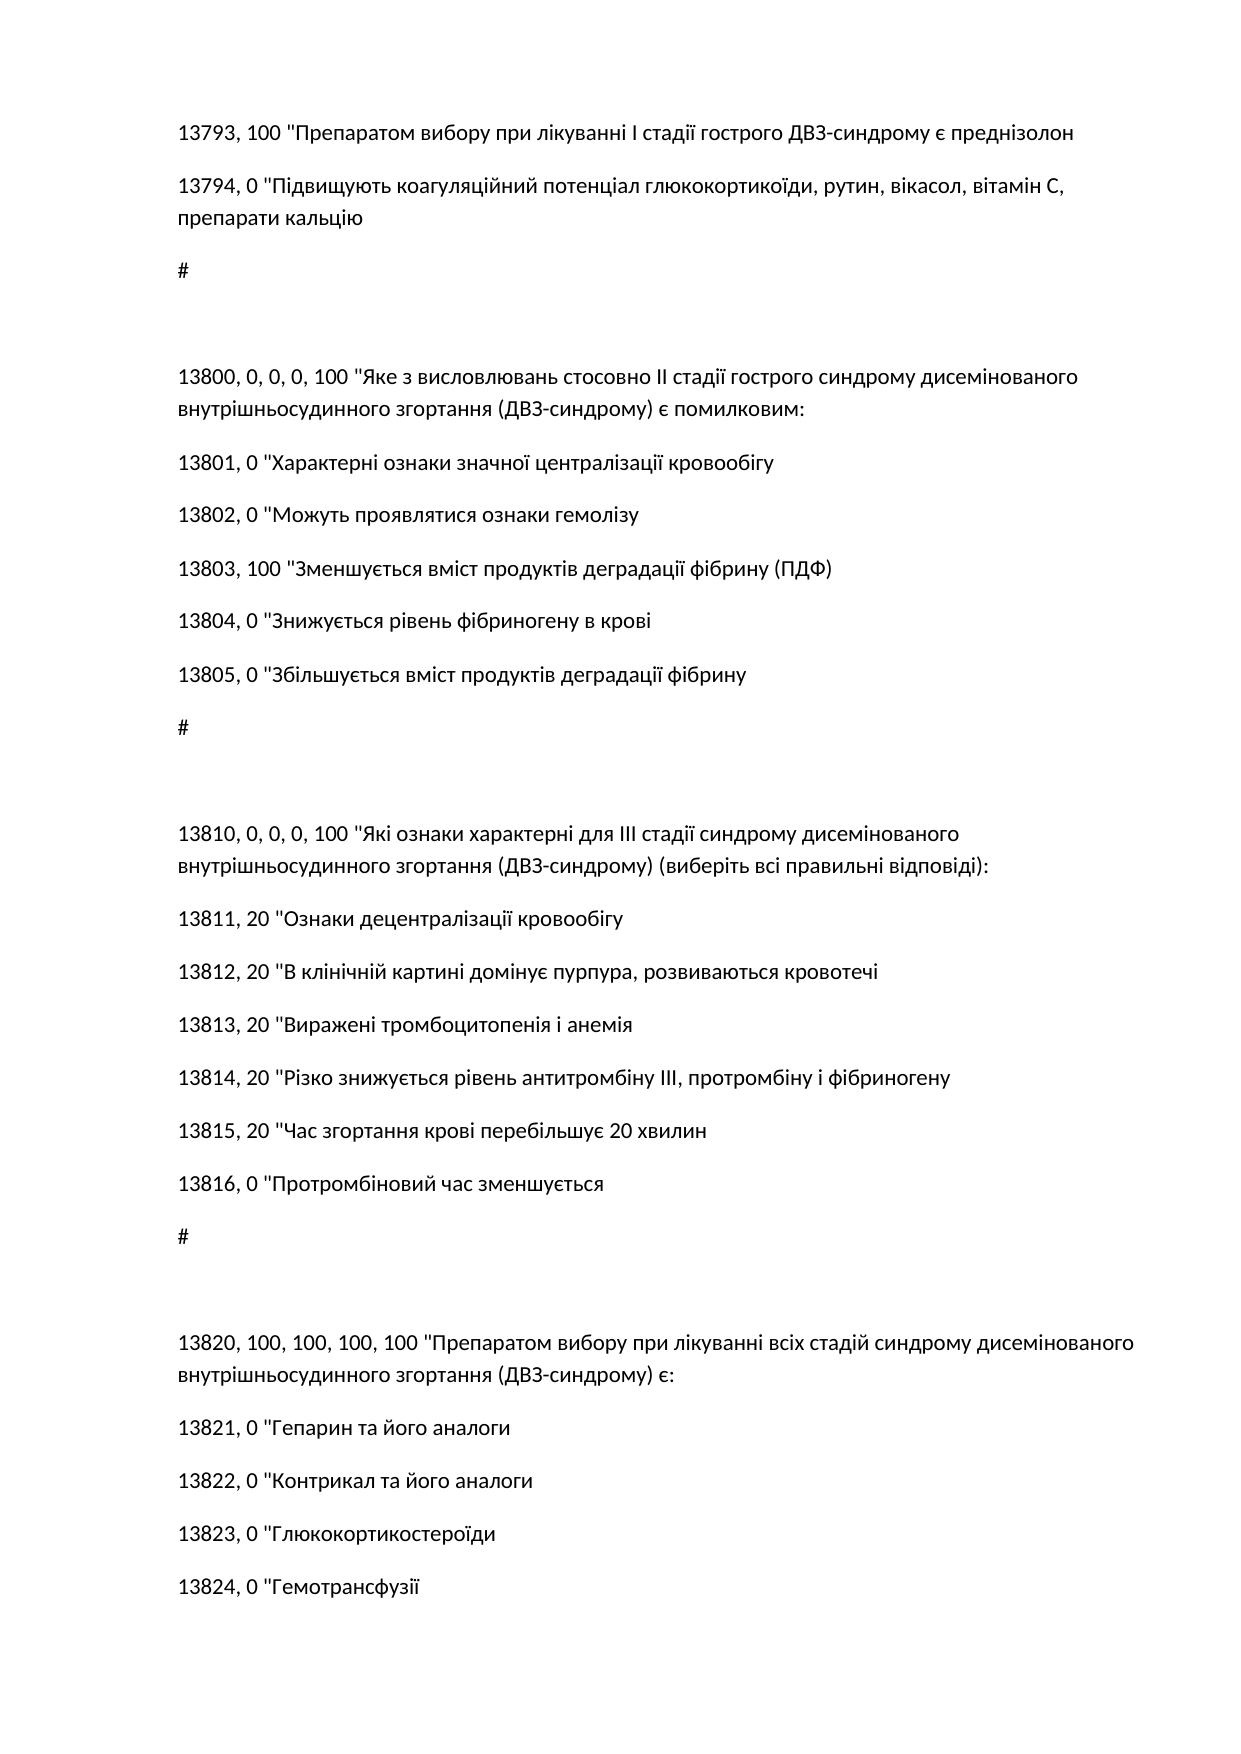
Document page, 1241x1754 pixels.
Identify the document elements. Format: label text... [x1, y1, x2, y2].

text 13802, 0 "Можуть проявлятися ознаки гемолізу [177, 501, 1152, 529]
text 13816, 0 "Протромбіновий час зменшується [177, 1169, 1152, 1197]
text # [177, 713, 1152, 741]
text 13821, 0 "Гепарин та його аналоги [177, 1413, 1152, 1441]
text 13814, 20 "Різко знижується рівень антитромбіну ІІІ, протромбіну і фібриногену [177, 1063, 1152, 1091]
text 13793, 100 "Препаратом вибору при лікуванні І стадії гострого ДВЗ-синдрому є преднізолон [177, 118, 1152, 146]
text 13813, 20 "Виражені тромбоцитопенія і анемія [177, 1010, 1152, 1038]
text 13811, 20 "Ознаки децентралізації кровообігу [177, 904, 1152, 932]
text 13805, 0 "Збільшується вміст продуктів деградації фібрину [177, 660, 1152, 688]
text # [177, 1222, 1152, 1250]
text # [177, 256, 1152, 284]
text 13815, 20 "Час згортання крові перебільшує 20 хвилин [177, 1116, 1152, 1144]
text 13824, 0 "Гемотрансфузії [177, 1572, 1152, 1600]
text 13794, 0 "Підвищують коагуляційний потенціал глюкокортикоїди, рутин, вікасол, вітамін С, препарати кальцію [177, 171, 1152, 231]
text 13801, 0 "Характерні ознаки значної централізації кровообігу [177, 448, 1152, 476]
text 13812, 20 "В клінічній картині домінує пурпура, розвиваються кровотечі [177, 957, 1152, 985]
text 13803, 100 "Зменшується вміст продуктів деградації фібрину (ПДФ) [177, 554, 1152, 582]
text 13810, 0, 0, 0, 100 "Які ознаки характерні для ІІІ стадії синдрому дисемінованого внутрiшньосудинного згортання (ДВЗ-синдрому) (виберіть всі правильні відповіді): [177, 819, 1152, 879]
text 13823, 0 "Глюкокортикостероїди [177, 1519, 1152, 1547]
text 13820, 100, 100, 100, 100 "Препаратом вибору при лікуванні всіх стадій синдрому дисемінованого внутрiшньосудинного згортання (ДВЗ-синдрому) є: [177, 1328, 1152, 1388]
text 13804, 0 "Знижується рівень фібриногену в крові [177, 607, 1152, 635]
text 13800, 0, 0, 0, 100 "Яке з висловлювань стосовно ІІ стадії гострого синдрому дисемінованого внутрiшньосудинного згортання (ДВЗ-синдрому) є помилковим: [177, 362, 1152, 423]
text 13822, 0 "Контрикал та його аналоги [177, 1466, 1152, 1494]
